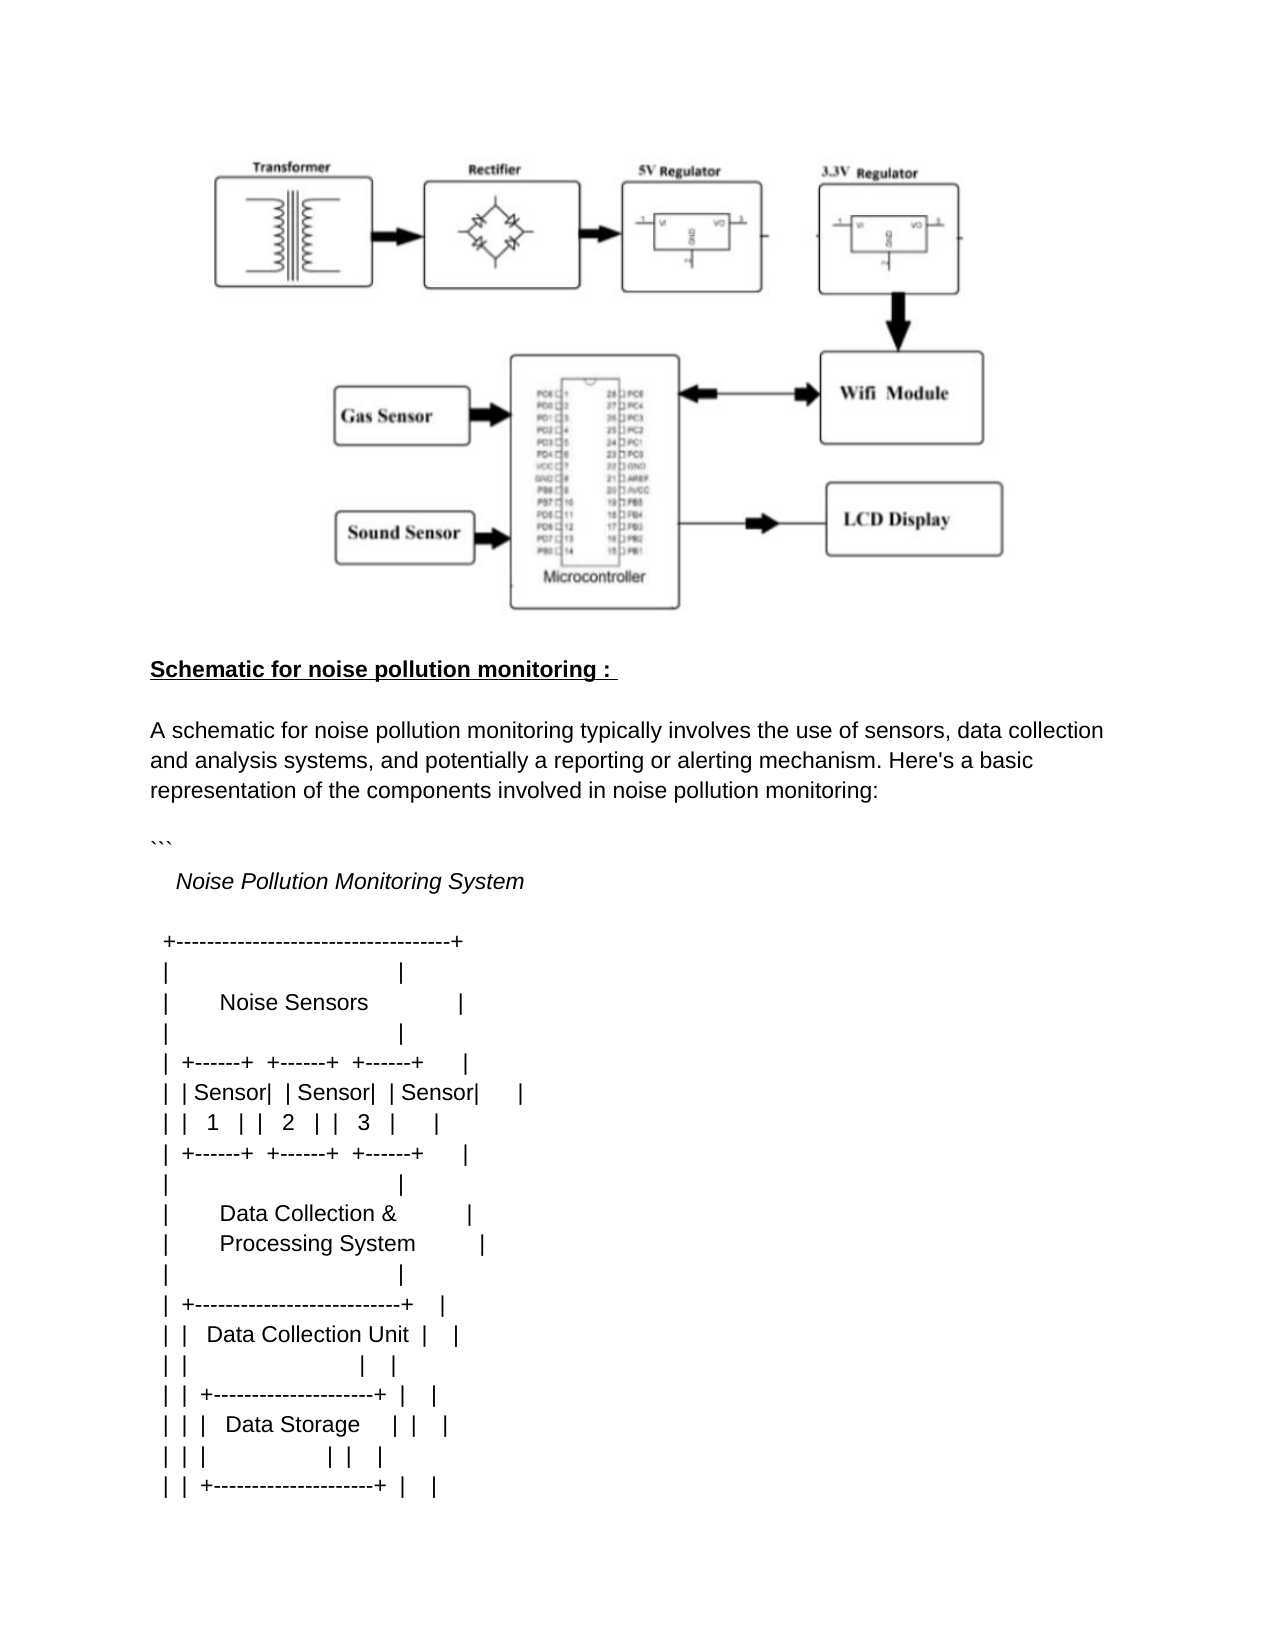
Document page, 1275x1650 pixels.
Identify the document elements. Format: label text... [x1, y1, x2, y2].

text | | | | | | [150, 1442, 1125, 1468]
text | Processing System | [150, 1230, 1125, 1257]
text Schematic for noise pollution monitoring : [150, 656, 1125, 683]
text | +------+ +------+ +------+ | [150, 1049, 1125, 1075]
text | +------+ +------+ +------+ | [150, 1139, 1125, 1166]
text | | | | [150, 1351, 1125, 1377]
text | Data Collection & | [150, 1200, 1125, 1226]
text | | | Data Storage | | | [150, 1411, 1125, 1438]
text | Noise Sensors | [150, 988, 1125, 1015]
text | | [150, 1019, 1125, 1045]
text | | Sensor| | Sensor| | Sensor| | [150, 1079, 1125, 1106]
text | | +---------------------+ | | [150, 1381, 1125, 1408]
text ``` [150, 837, 1125, 864]
text | | +---------------------+ | | [150, 1472, 1125, 1498]
text Noise Pollution Monitoring System [150, 868, 1125, 894]
text | | Data Collection Unit | | [150, 1321, 1125, 1347]
picture [205, 150, 1039, 623]
text | | [150, 958, 1125, 985]
text | +---------------------------+ | [150, 1291, 1125, 1317]
text +------------------------------------+ [150, 928, 1125, 954]
text | | [150, 1170, 1125, 1196]
text A schematic for noise pollution monitoring typically involves the use of sensors, data collection and analysis systems, and potentially a reporting or alerting mechanism. Here's a basic representation of the components involved in noise pollution monitoring: [150, 717, 1125, 803]
text | | 1 | | 2 | | 3 | | [150, 1109, 1125, 1136]
text | | [150, 1260, 1125, 1287]
